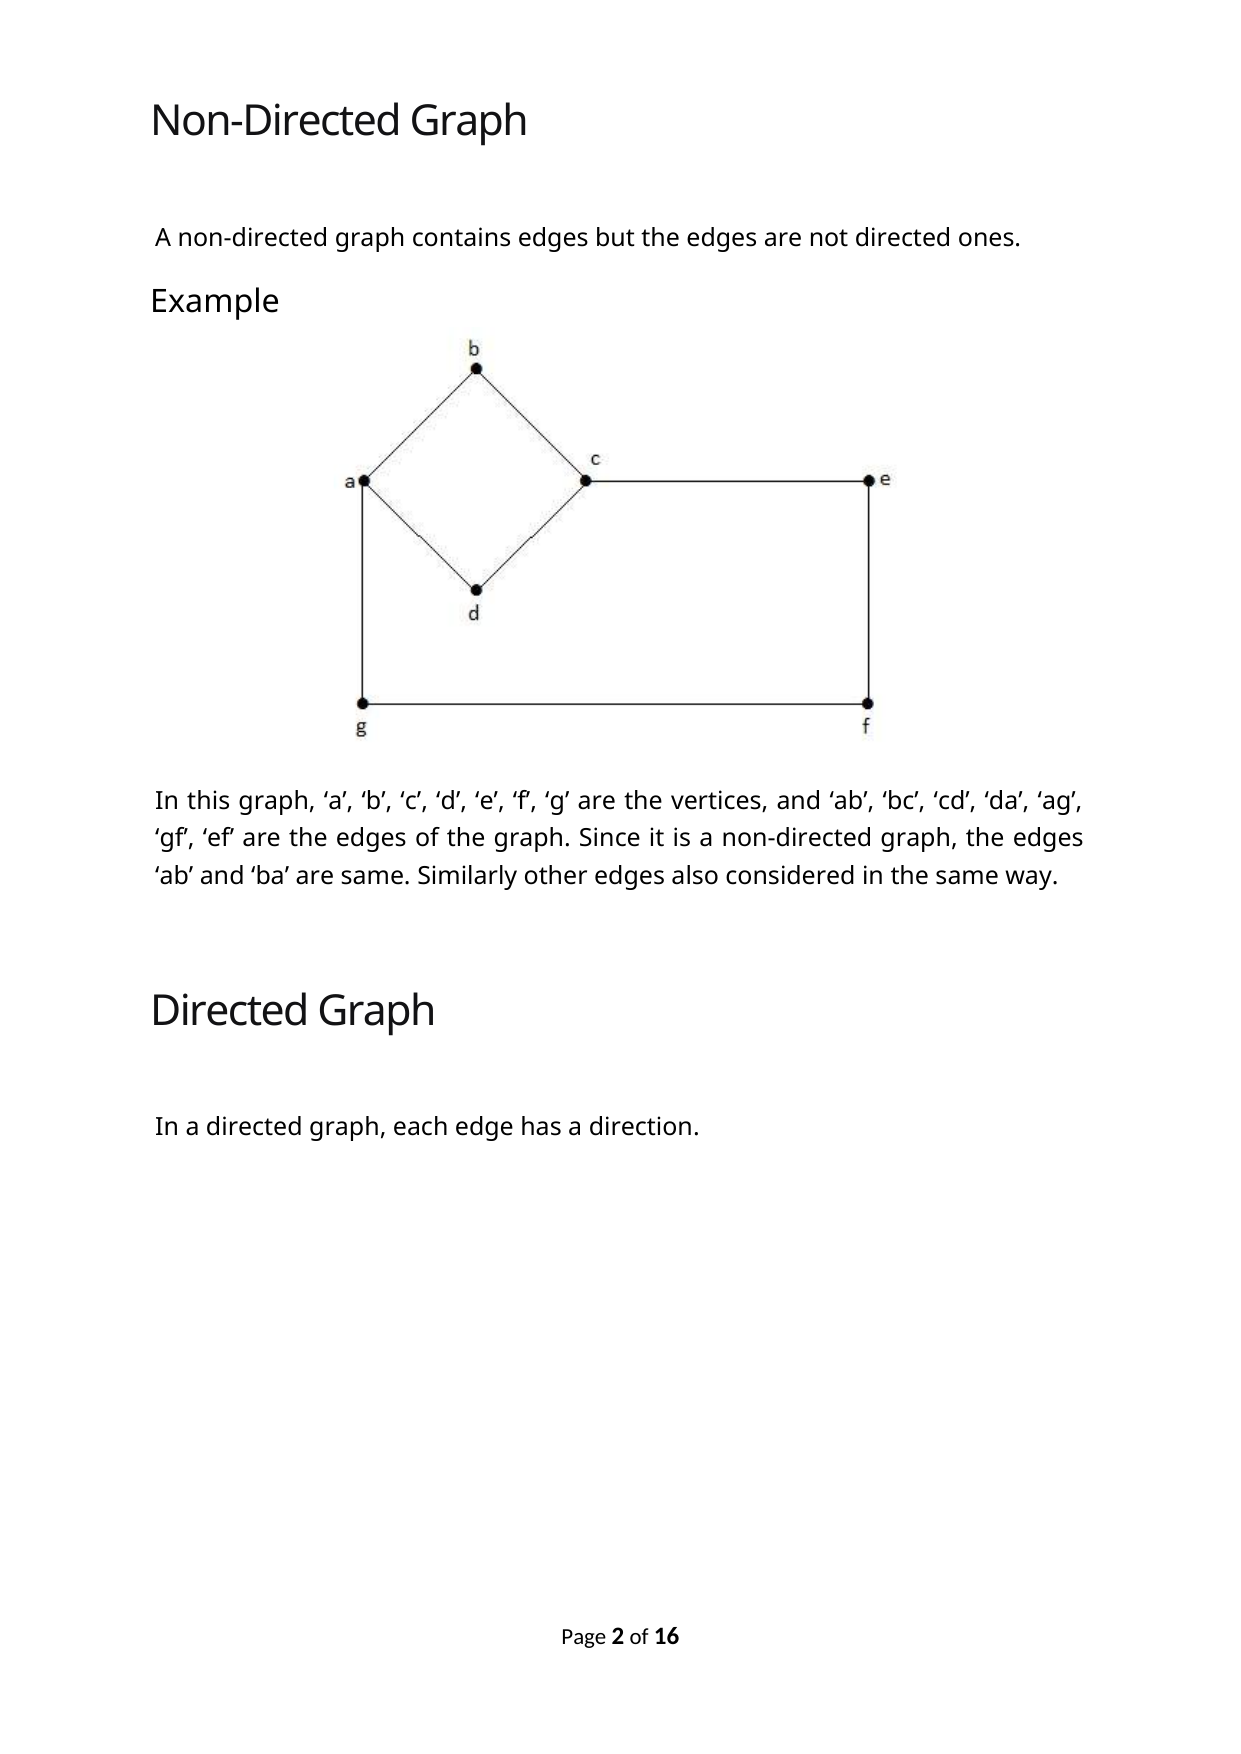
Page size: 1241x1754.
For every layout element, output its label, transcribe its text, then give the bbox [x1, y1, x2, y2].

text In a directed graph, each edge has a direction. [155, 1106, 1085, 1143]
text A non-directed graph contains edges but the edges are not directed ones. [155, 216, 1085, 253]
text In this graph, ‘a’, ‘b’, ‘c’, ‘d’, ‘e’, ‘f’, ‘g’ are the vertices, and ‘ab’, ‘bc’, ‘cd’, ‘da’, ‘ag’, ‘gf’, ‘ef’ are the edges of the graph. Since it is a non-directed graph, the edges ‘ab’ and ‘ba’ are same. Similarly other edges also considered in the same way. [155, 779, 1085, 892]
picture [333, 327, 907, 754]
subtitle Example [150, 278, 1085, 322]
subtitle Directed Graph [150, 980, 1085, 1038]
subtitle Non-Directed Graph [150, 90, 1085, 148]
